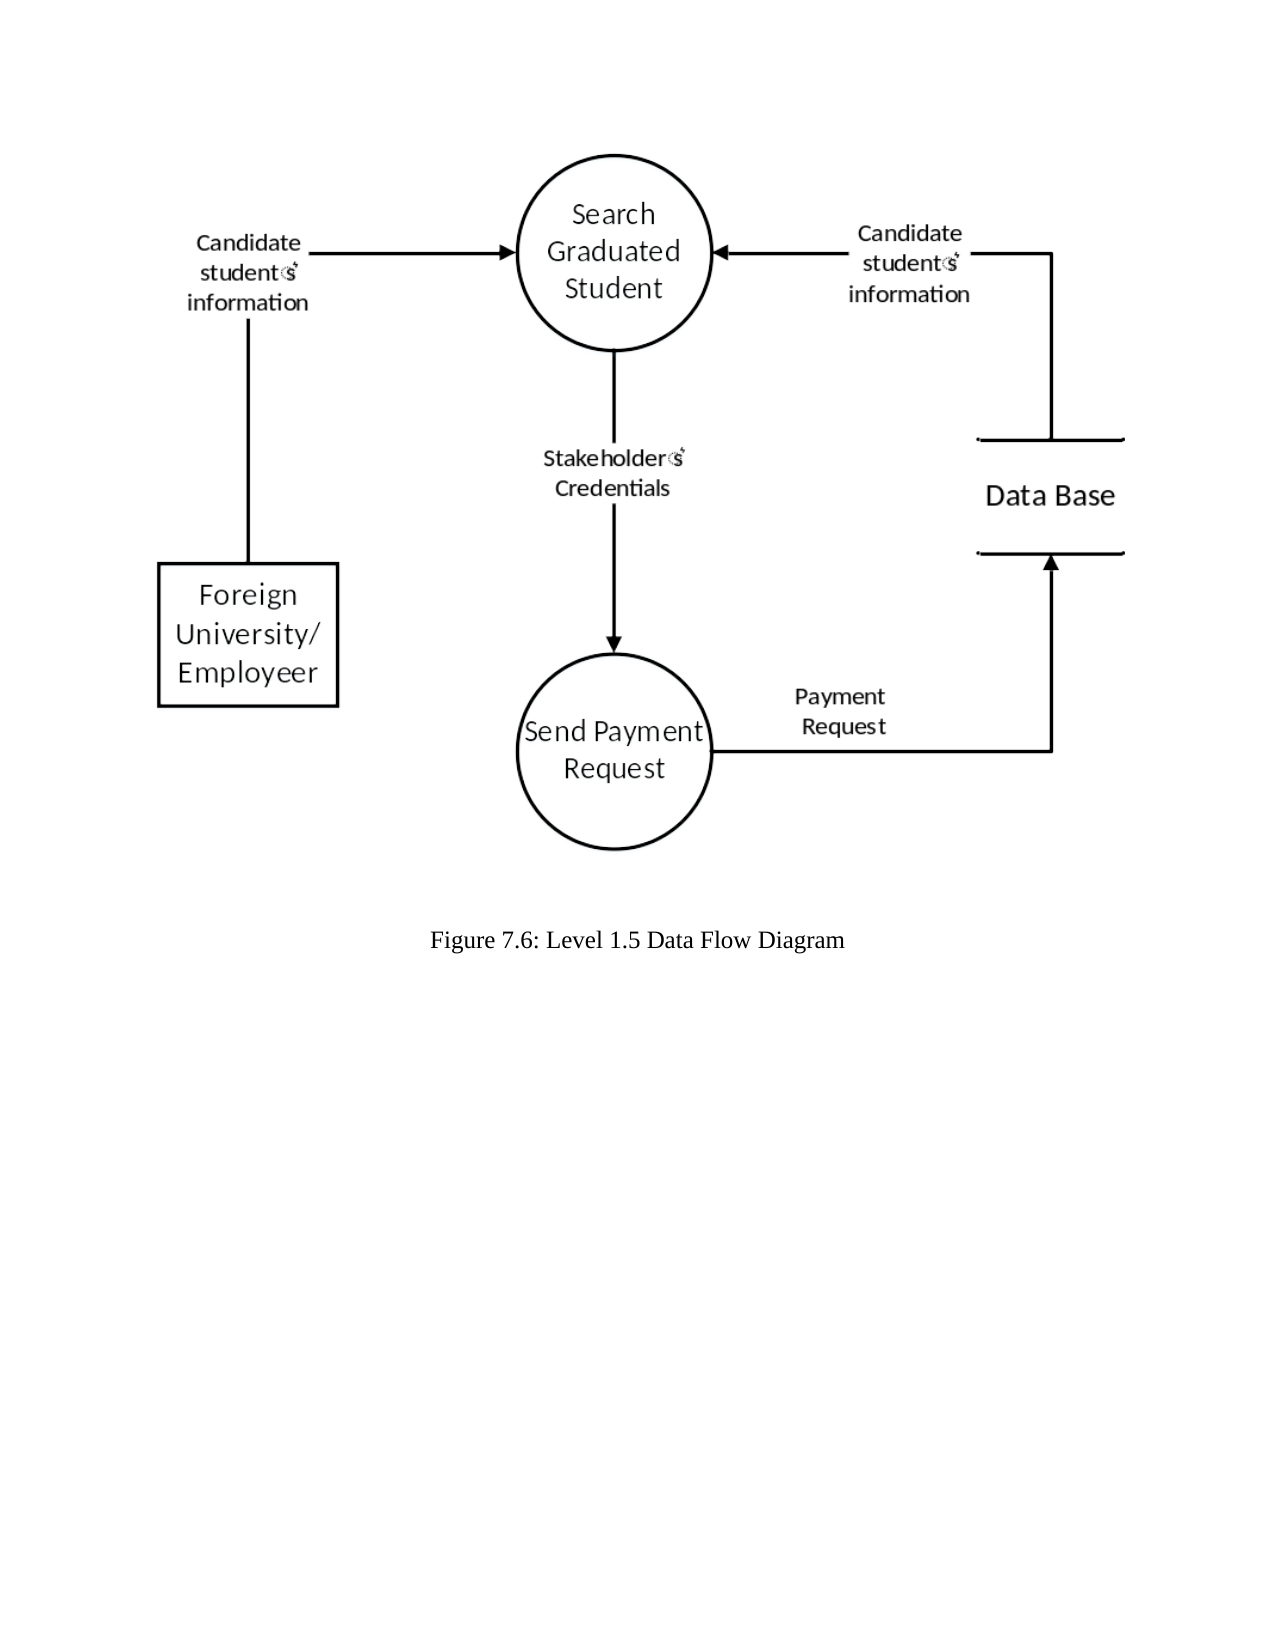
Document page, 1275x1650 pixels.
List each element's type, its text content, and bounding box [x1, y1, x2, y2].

text Figure 7.6: Level 1.5 Data Flow Diagram [150, 925, 1125, 954]
